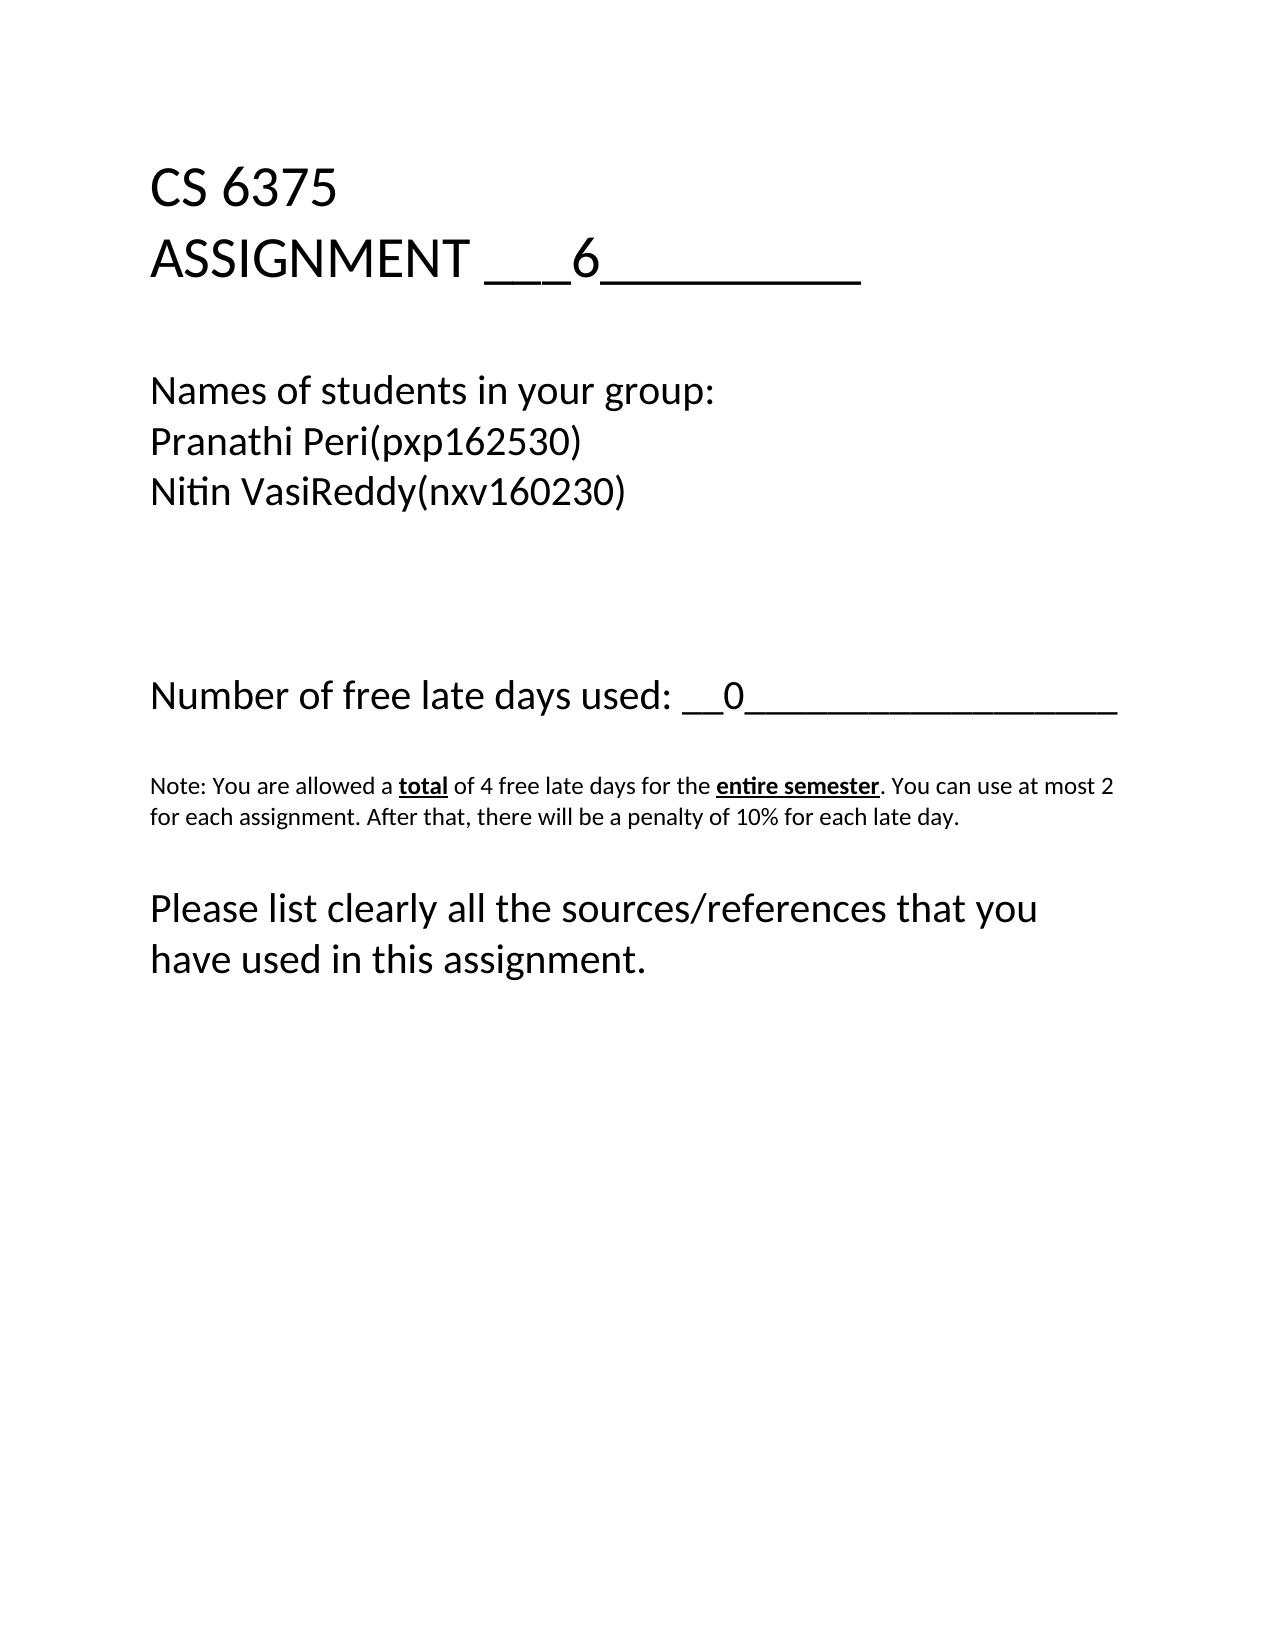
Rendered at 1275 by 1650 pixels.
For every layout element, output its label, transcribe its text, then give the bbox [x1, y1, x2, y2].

text Nitin VasiReddy(nxv160230) [150, 465, 1125, 516]
text Please list clearly all the sources/references that you have used in this assignment. [150, 882, 1125, 984]
text CS 6375 [150, 150, 1125, 221]
text ASSIGNMENT ___6_________ [150, 221, 1125, 292]
text Names of students in your group: [150, 364, 1125, 414]
text Number of free late days used: __0__________________ Note: You are allowed a total of 4 free late days for the entire semester. You can use at most 2 for each assignment. After that, there will be a penalty of 10% for each late day. [150, 669, 1125, 831]
text Pranathi Peri(pxp162530) [150, 414, 1125, 465]
